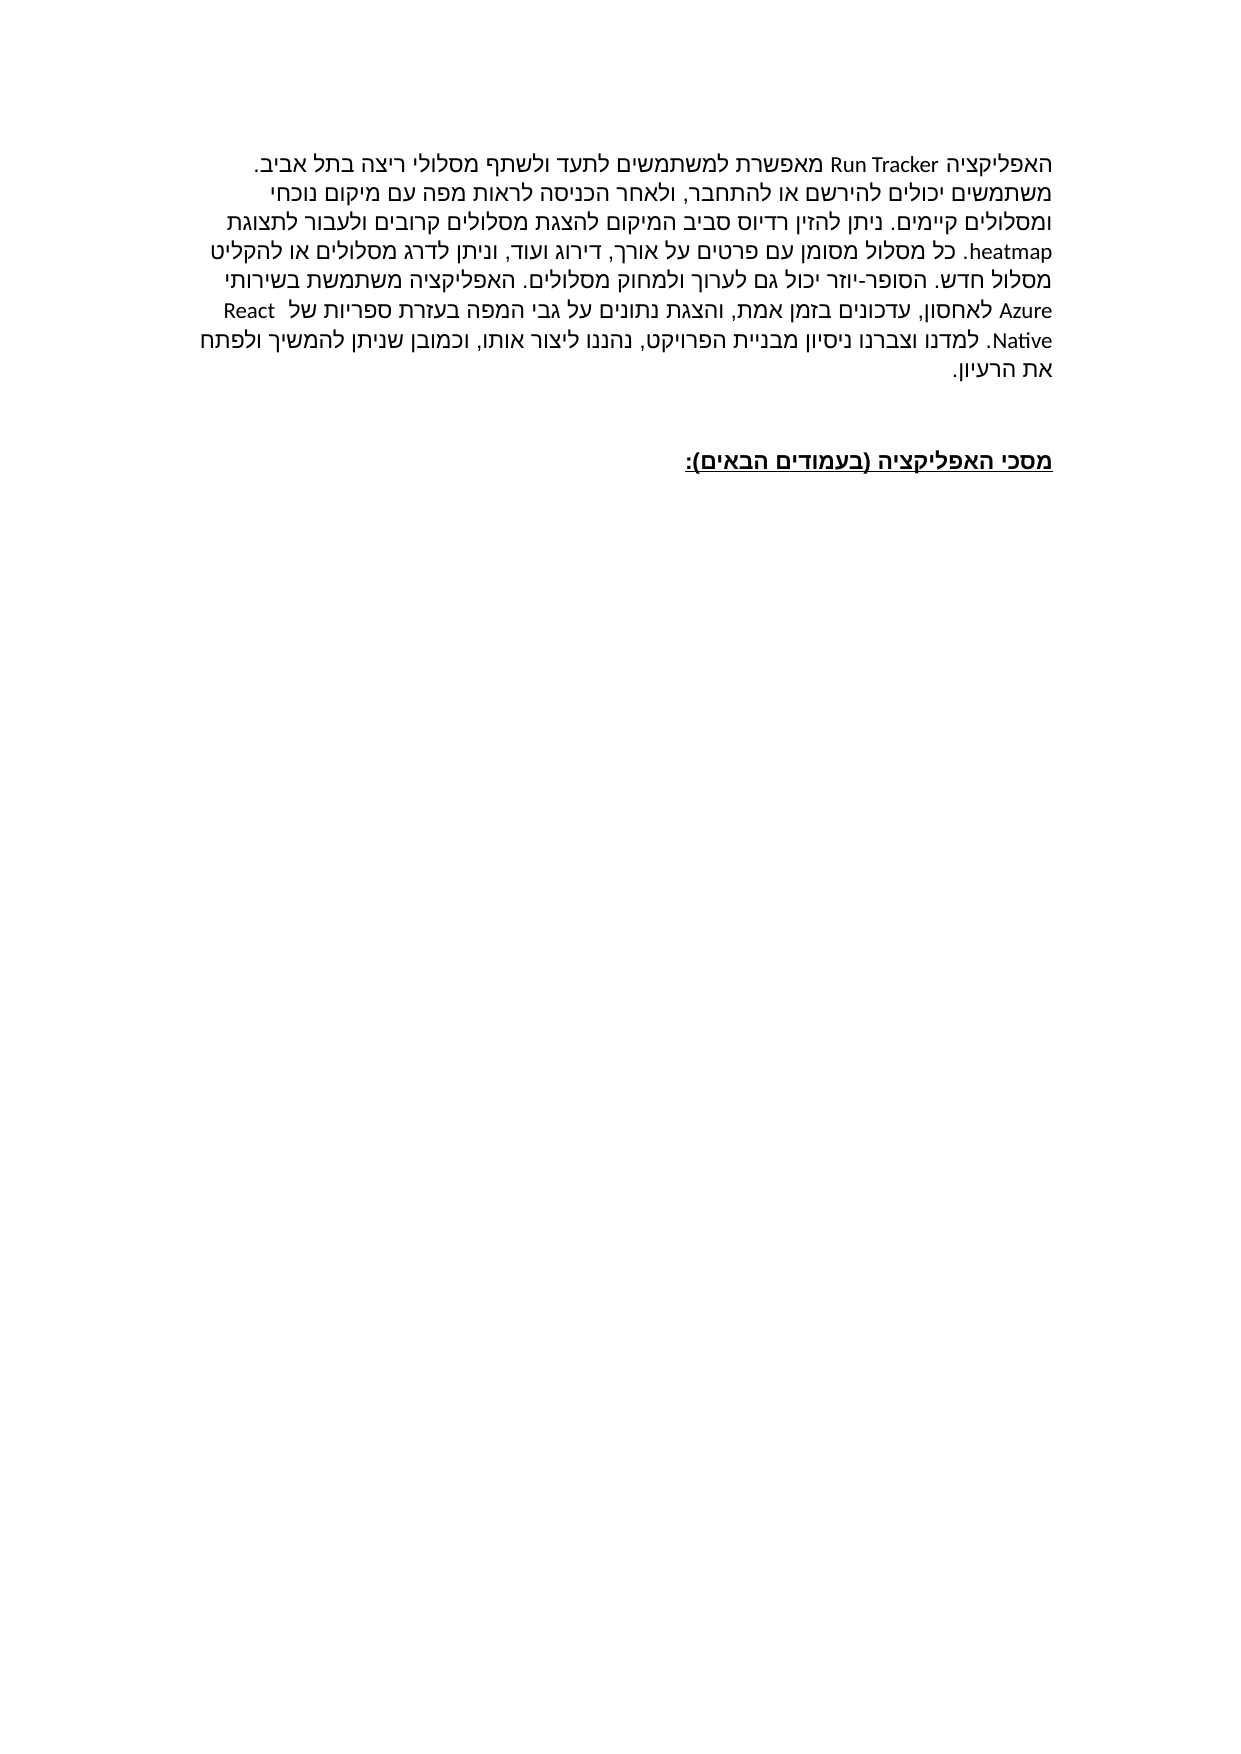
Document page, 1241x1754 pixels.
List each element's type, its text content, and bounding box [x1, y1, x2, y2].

text מסכי האפליקציה (בעמודים הבאים): [187, 448, 1053, 474]
text האפליקציה Run Tracker מאפשרת למשתמשים לתעד ולשתף מסלולי ריצה בתל אביב. משתמשים יכולים להירשם או להתחבר, ולאחר הכניסה לראות מפה עם מיקום נוכחי ומסלולים קיימים. ניתן להזין רדיוס סביב המיקום להצגת מסלולים קרובים ולעבור לתצוגת heatmap. כל מסלול מסומן עם פרטים על אורך, דירוג ועוד, וניתן לדרג מסלולים או להקליט מסלול חדש. הסופר-יוזר יכול גם לערוך ולמחוק מסלולים. האפליקציה משתמשת בשירותי Azure לאחסון, עדכונים בזמן אמת, והצגת נתונים על גבי המפה בעזרת ספריות של React Native. למדנו וצברנו ניסיון מבניית הפרויקט, נהננו ליצור אותו, וכמובן שניתן להמשיך ולפתח את הרעיון. [187, 150, 1053, 382]
